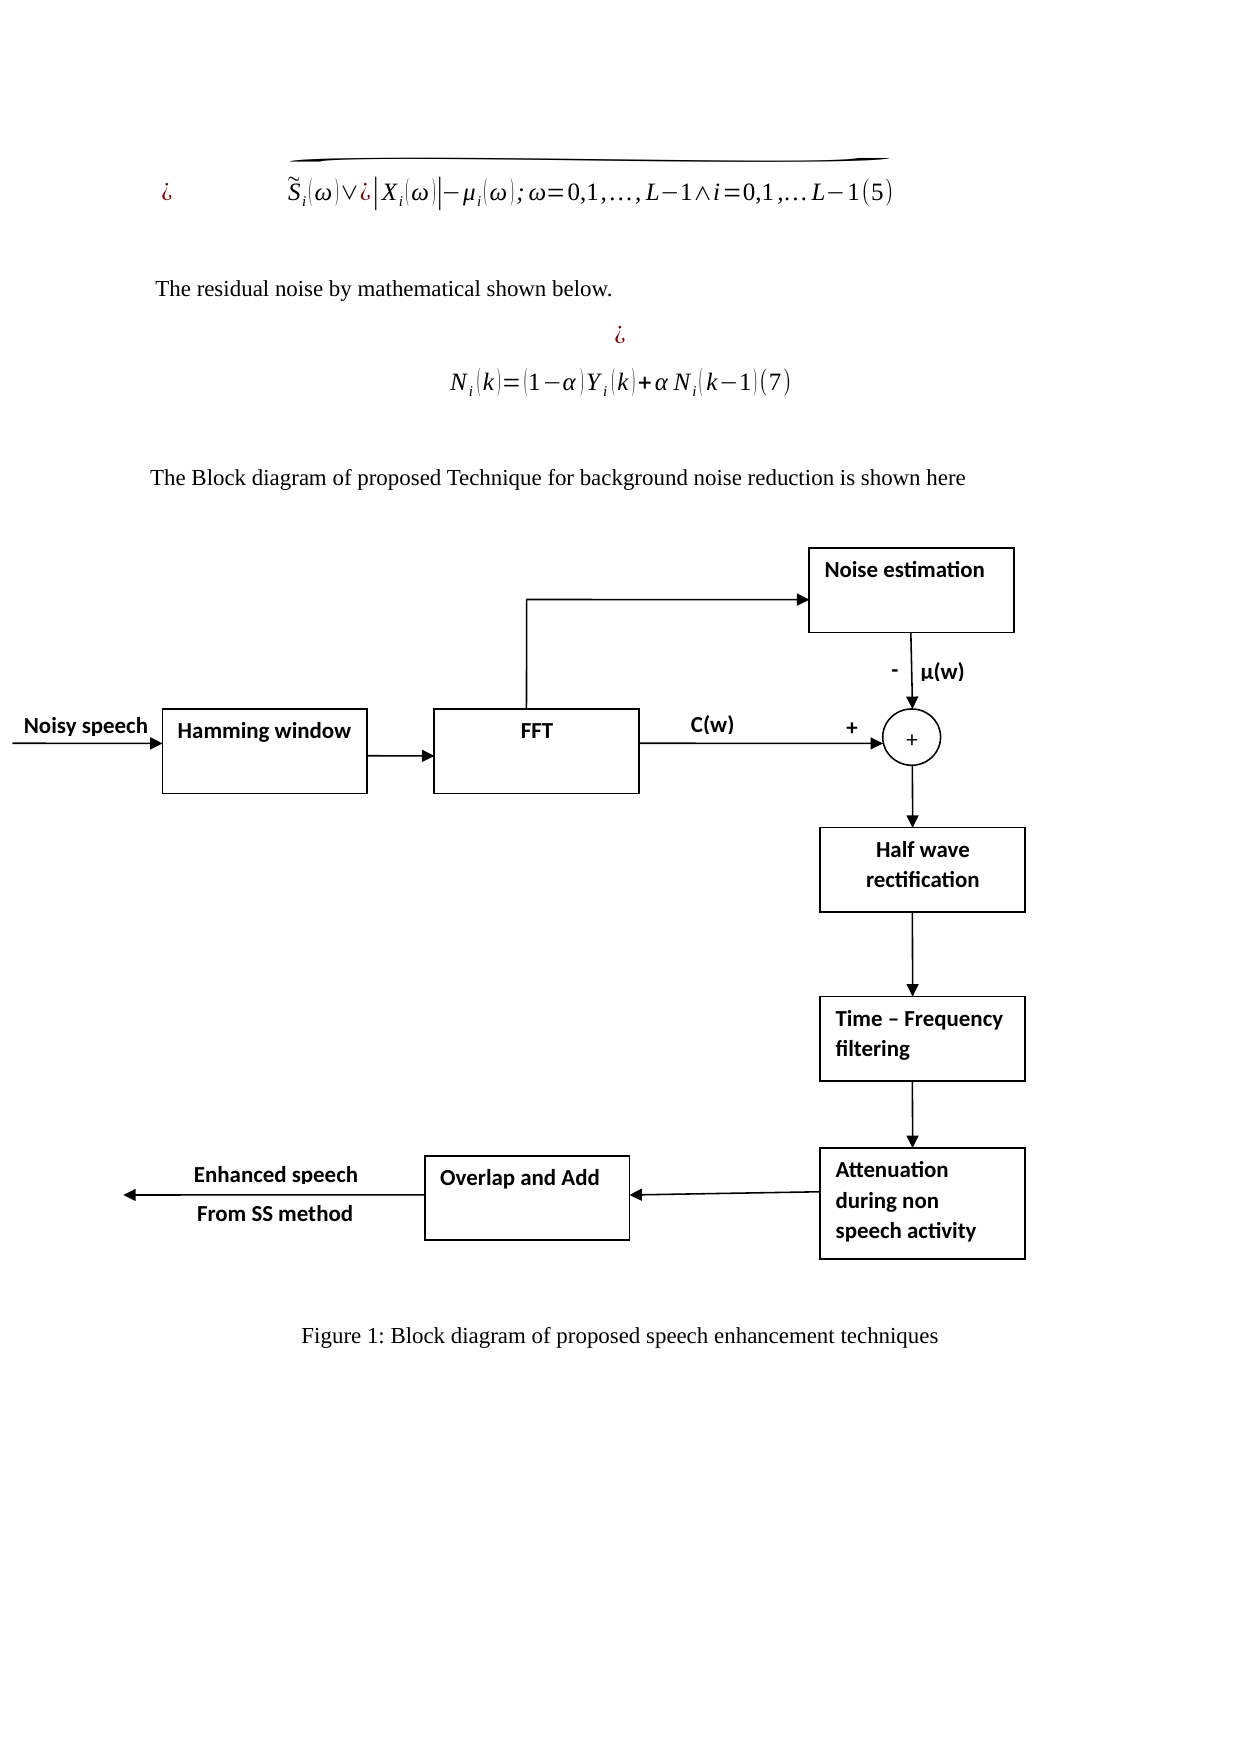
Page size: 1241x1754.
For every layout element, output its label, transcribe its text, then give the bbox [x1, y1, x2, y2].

text The Block diagram of proposed Technique for background noise reduction is shown here [150, 464, 1090, 490]
text The residual noise by mathematical shown below. [150, 275, 1090, 301]
text Figure 1: Block diagram of proposed speech enhancement techniques [150, 1323, 1090, 1349]
